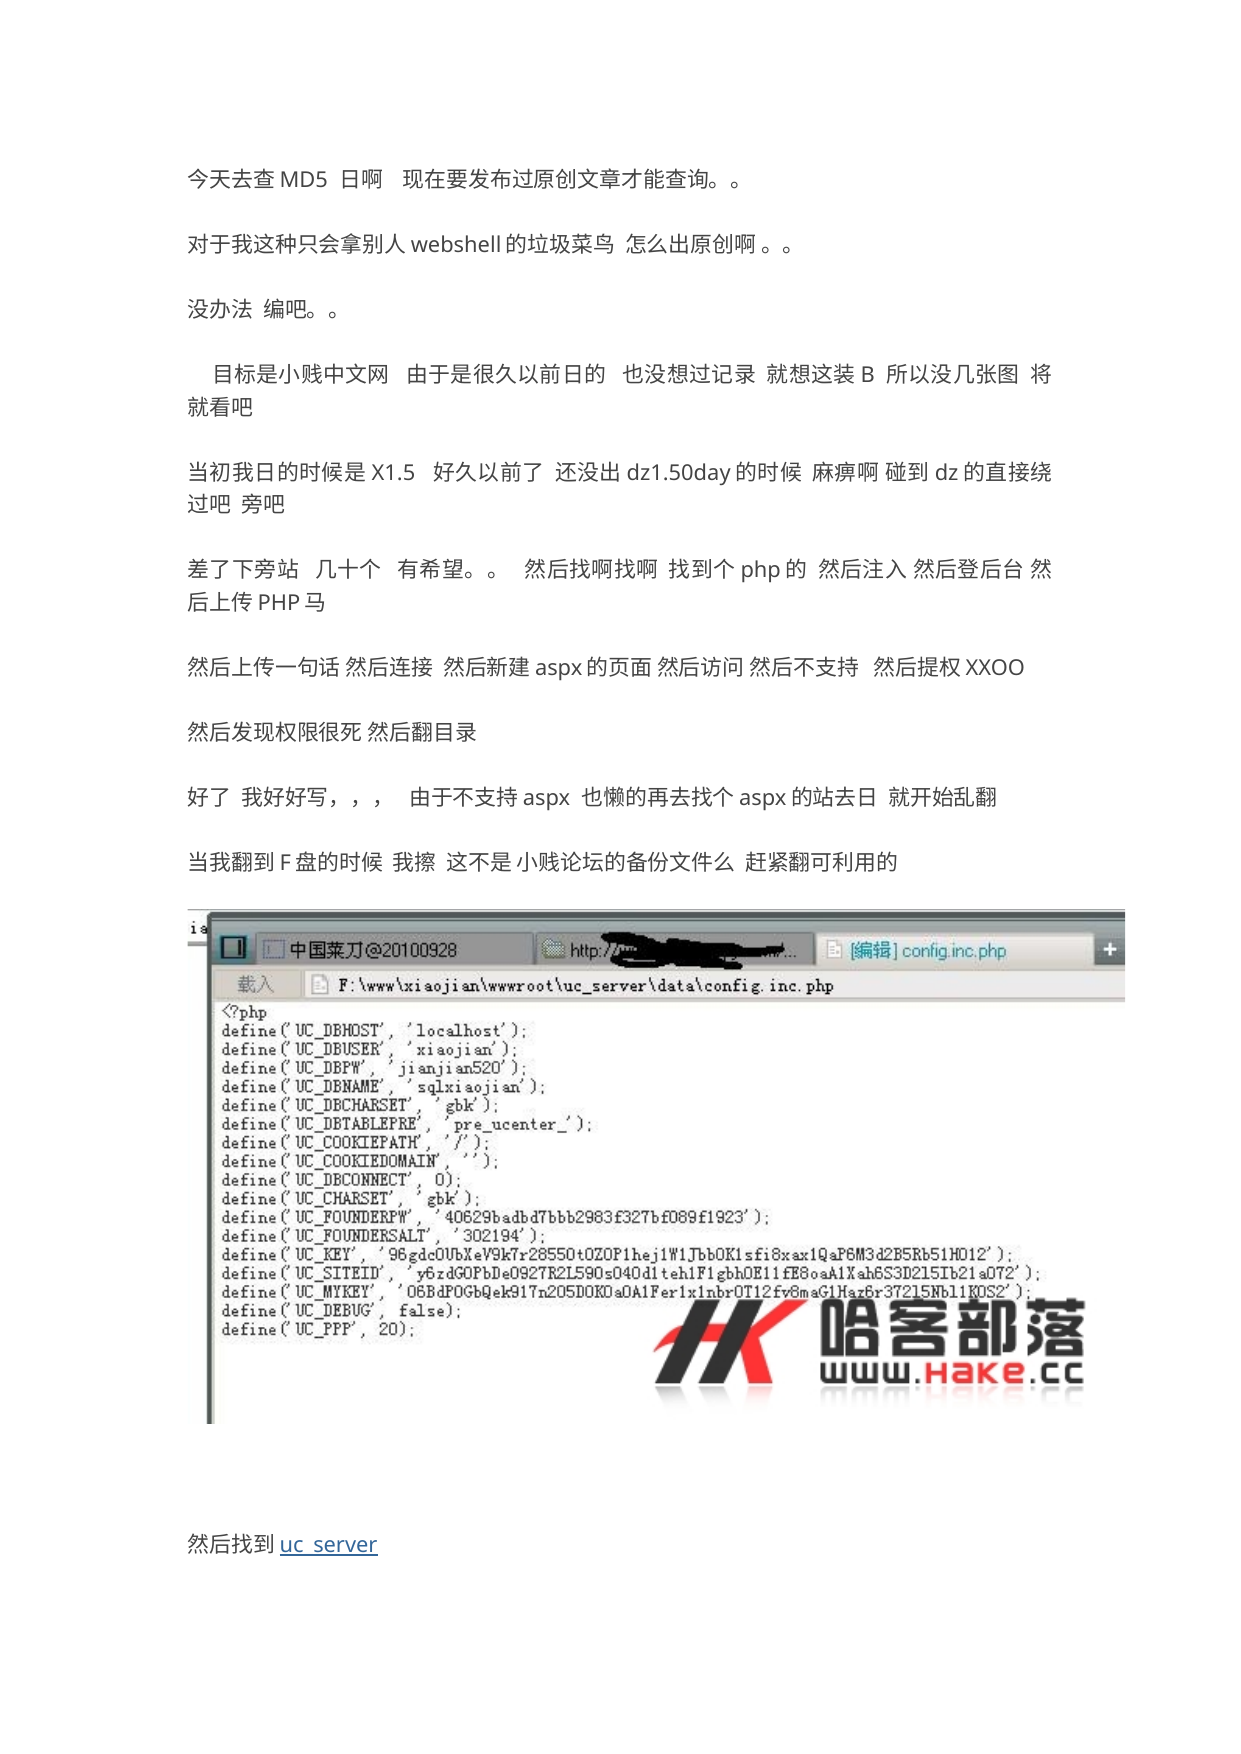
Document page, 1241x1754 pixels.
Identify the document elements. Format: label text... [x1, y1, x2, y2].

picture [187, 909, 1125, 1424]
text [187, 1424, 1053, 1559]
